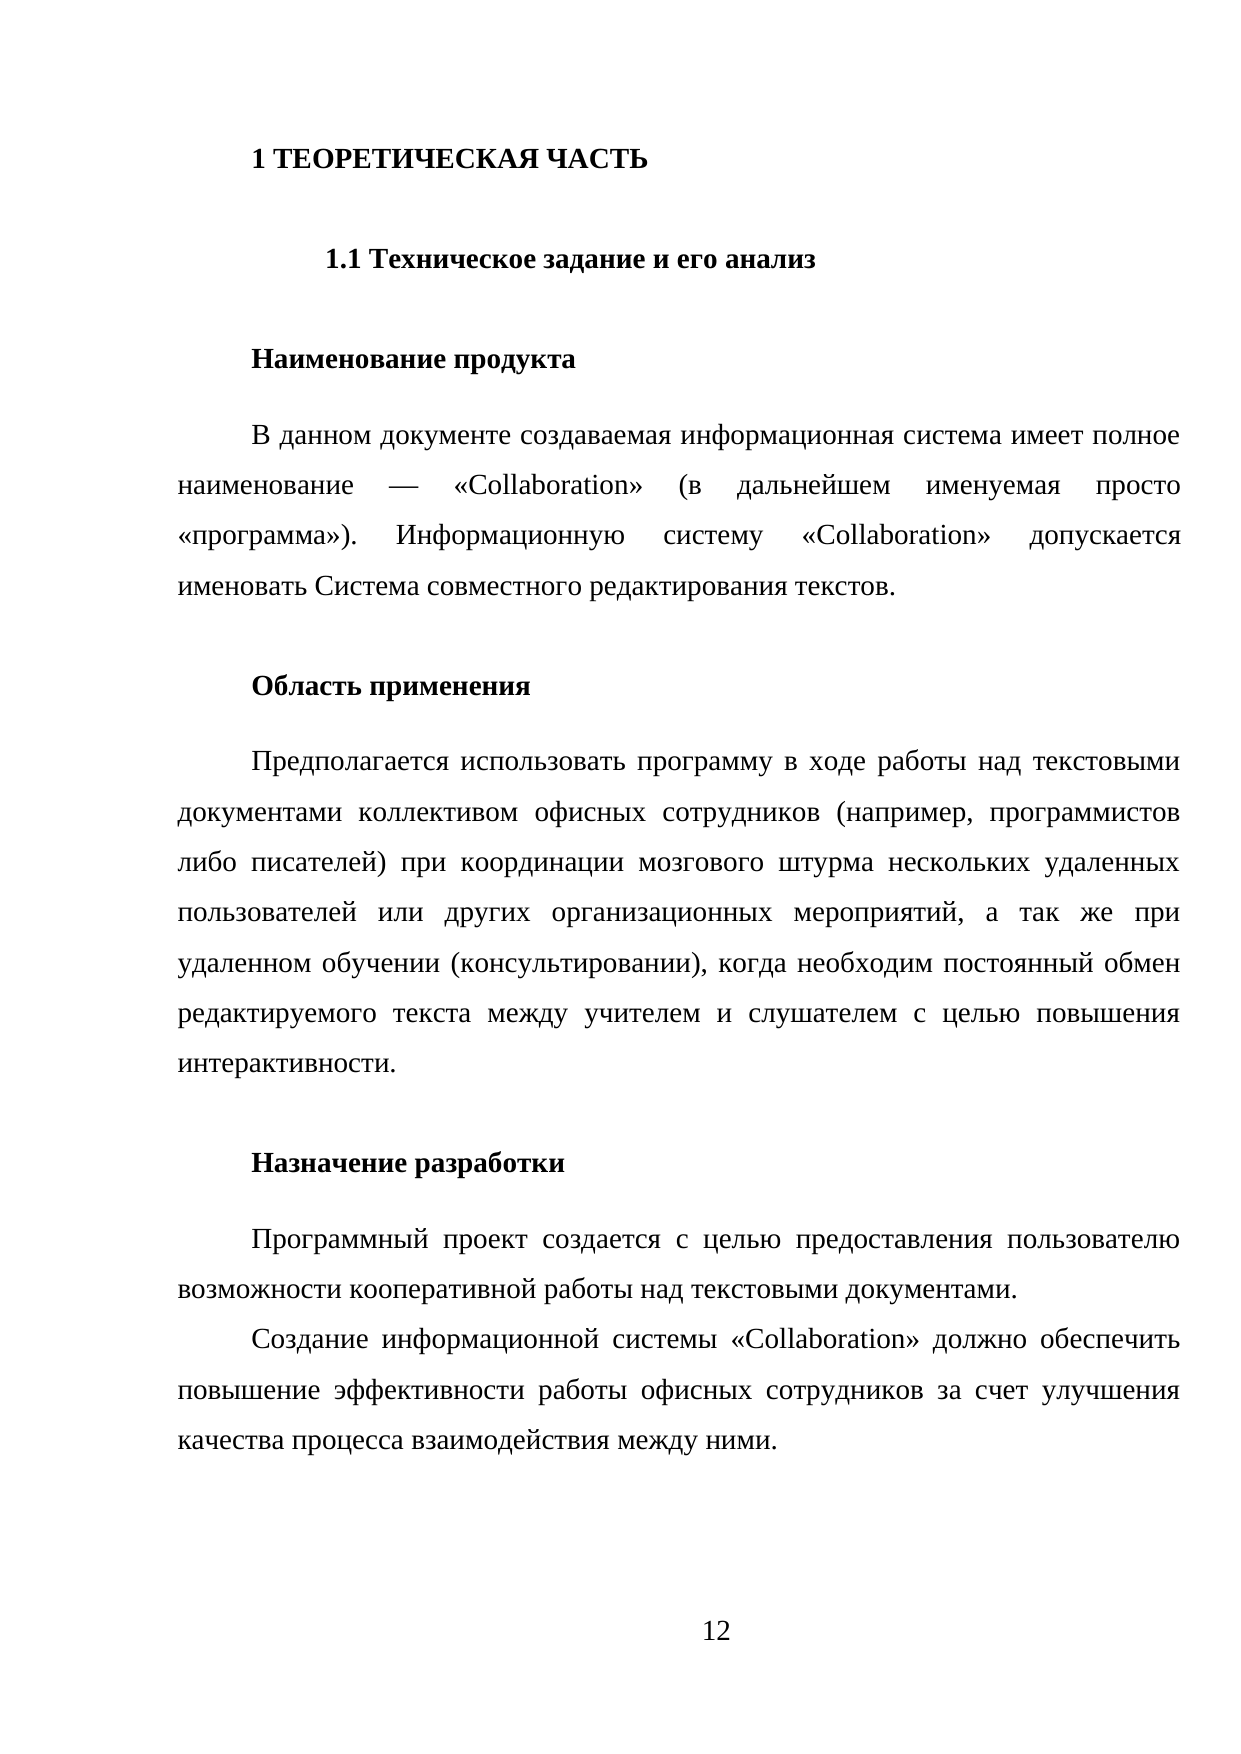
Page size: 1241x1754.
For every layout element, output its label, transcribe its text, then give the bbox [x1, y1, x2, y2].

subtitle Назначение разработки [251, 1146, 1181, 1179]
subtitle теоретическая часть [251, 141, 1181, 174]
text В данном документе создаваемая информационная система имеет полное наименование — «Collaboration» (в дальнейшем именуемая просто «программа»). Информационную систему «Collaboration» допускается именовать Система совместного редактирования текстов. [177, 417, 1181, 601]
text Программный проект создается с целью предоставления пользователю возможности кооперативной работы над текстовыми документами. [177, 1221, 1181, 1305]
text Предполагается использовать программу в ходе работы над текстовыми документами коллективом офисных сотрудников (например, программистов либо писателей) при координации мозгового штурма нескольких удаленных пользователей или других организационных мероприятий, а так же при удаленном обучении (консультировании), когда необходим постоянный обмен редактируемого текста между учителем и слушателем с целью повышения интерактивности. [177, 743, 1181, 1079]
text Создание информационной системы «Collaboration» должно обеспечить повышение эффективности работы офисных сотрудников за счет улучшения качества процесса взаимодействия между ними. [177, 1322, 1181, 1456]
subtitle Техническое задание и его анализ [251, 241, 1181, 275]
subtitle Наименование продукта [251, 342, 1181, 375]
subtitle Область применения [251, 668, 1181, 702]
